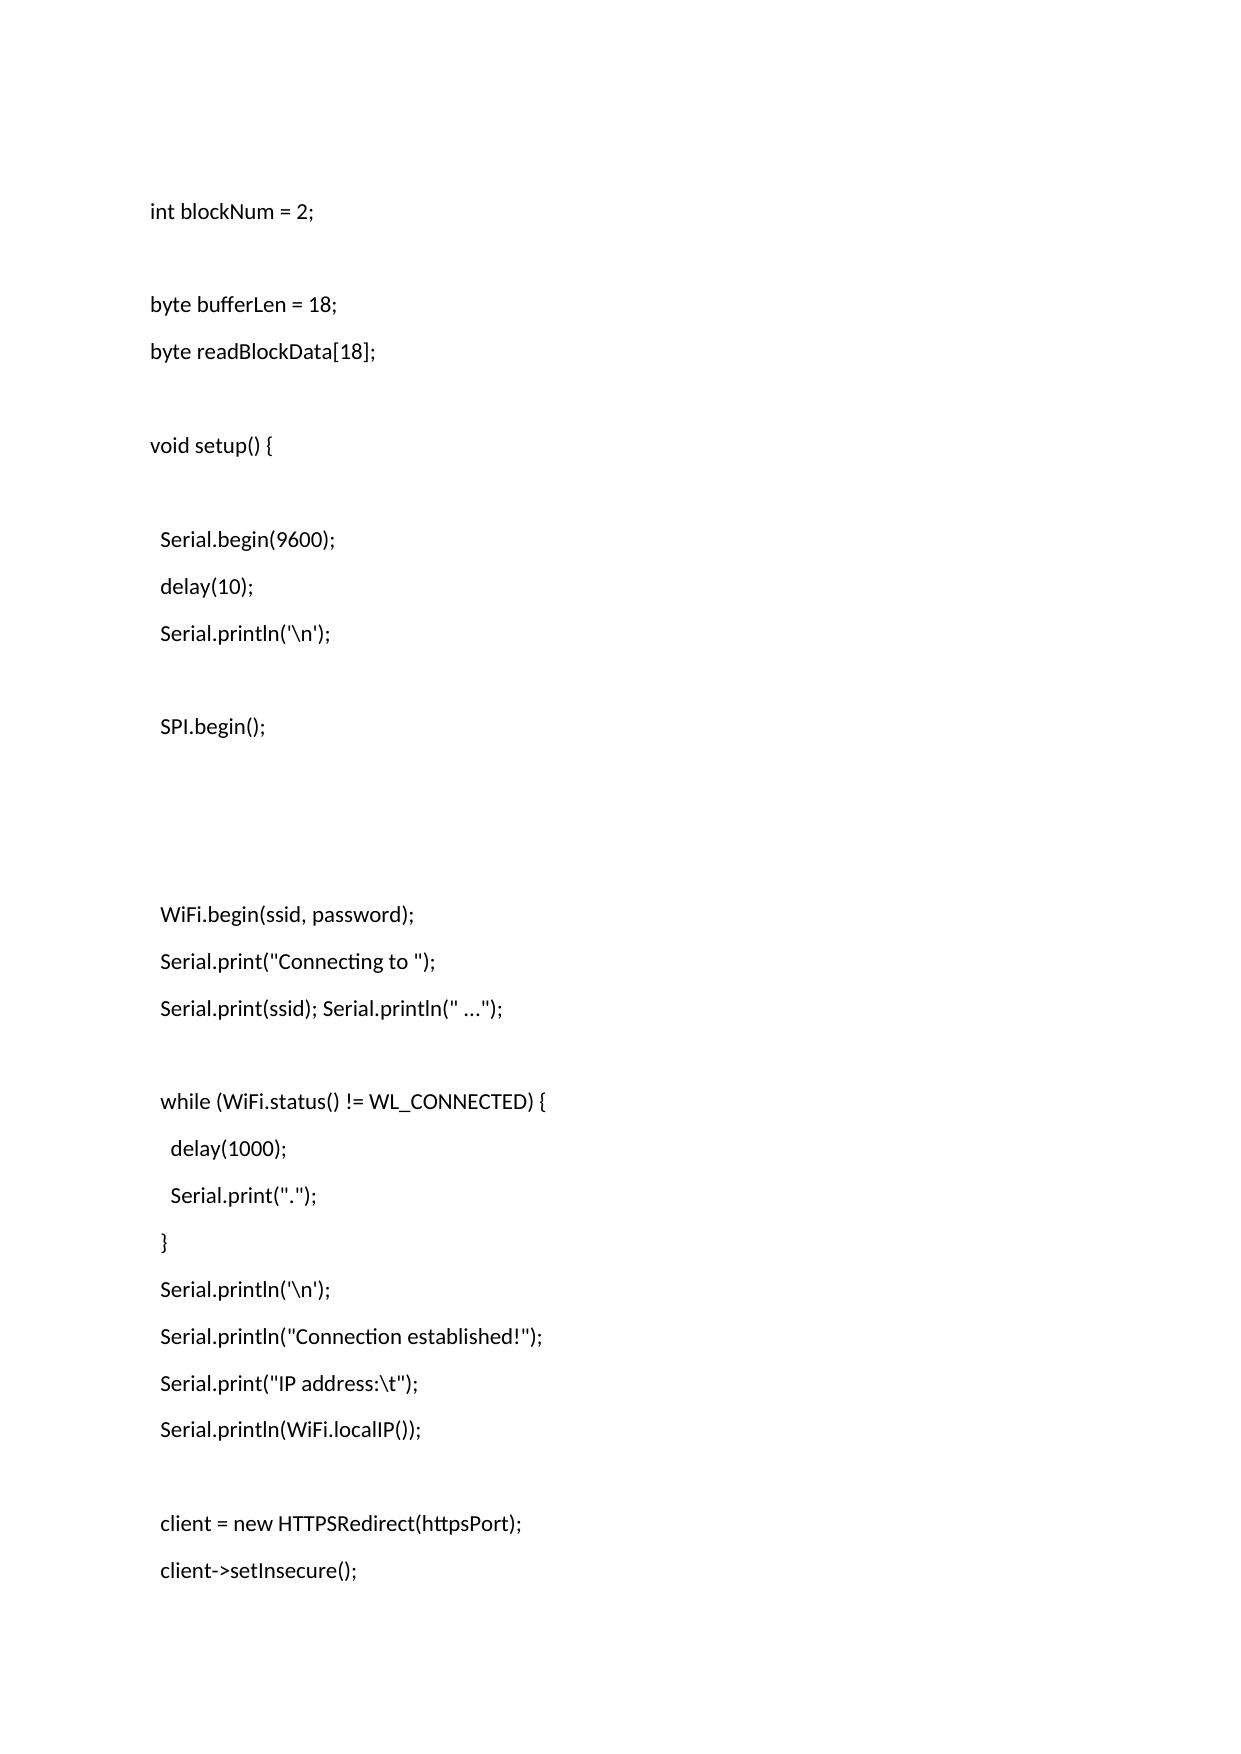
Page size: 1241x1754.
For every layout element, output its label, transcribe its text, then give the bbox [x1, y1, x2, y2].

text } [150, 1228, 1090, 1256]
text Serial.print("IP address:\t"); [150, 1369, 1090, 1397]
text Serial.print("Connecting to "); [150, 947, 1090, 975]
text Serial.println('\n'); [150, 619, 1090, 647]
text delay(10); [150, 572, 1090, 600]
text WiFi.begin(ssid, password); [150, 900, 1090, 928]
text Serial.println('\n'); [150, 1275, 1090, 1303]
text Serial.println(WiFi.localIP()); [150, 1416, 1090, 1444]
text client = new HTTPSRedirect(httpsPort); [150, 1509, 1090, 1537]
text client->setInsecure(); [150, 1556, 1090, 1584]
text Serial.println("Connection established!"); [150, 1322, 1090, 1350]
text delay(1000); [150, 1134, 1090, 1162]
text Serial.begin(9600); [150, 525, 1090, 553]
text int blockNum = 2; [150, 197, 1090, 225]
text void setup() { [150, 431, 1090, 459]
text Serial.print("."); [150, 1181, 1090, 1209]
text SPI.begin(); [150, 712, 1090, 741]
text while (WiFi.status() != WL_CONNECTED) { [150, 1087, 1090, 1116]
text byte readBlockData[18]; [150, 337, 1090, 366]
text Serial.print(ssid); Serial.println(" ..."); [150, 994, 1090, 1022]
text byte bufferLen = 18; [150, 291, 1090, 319]
